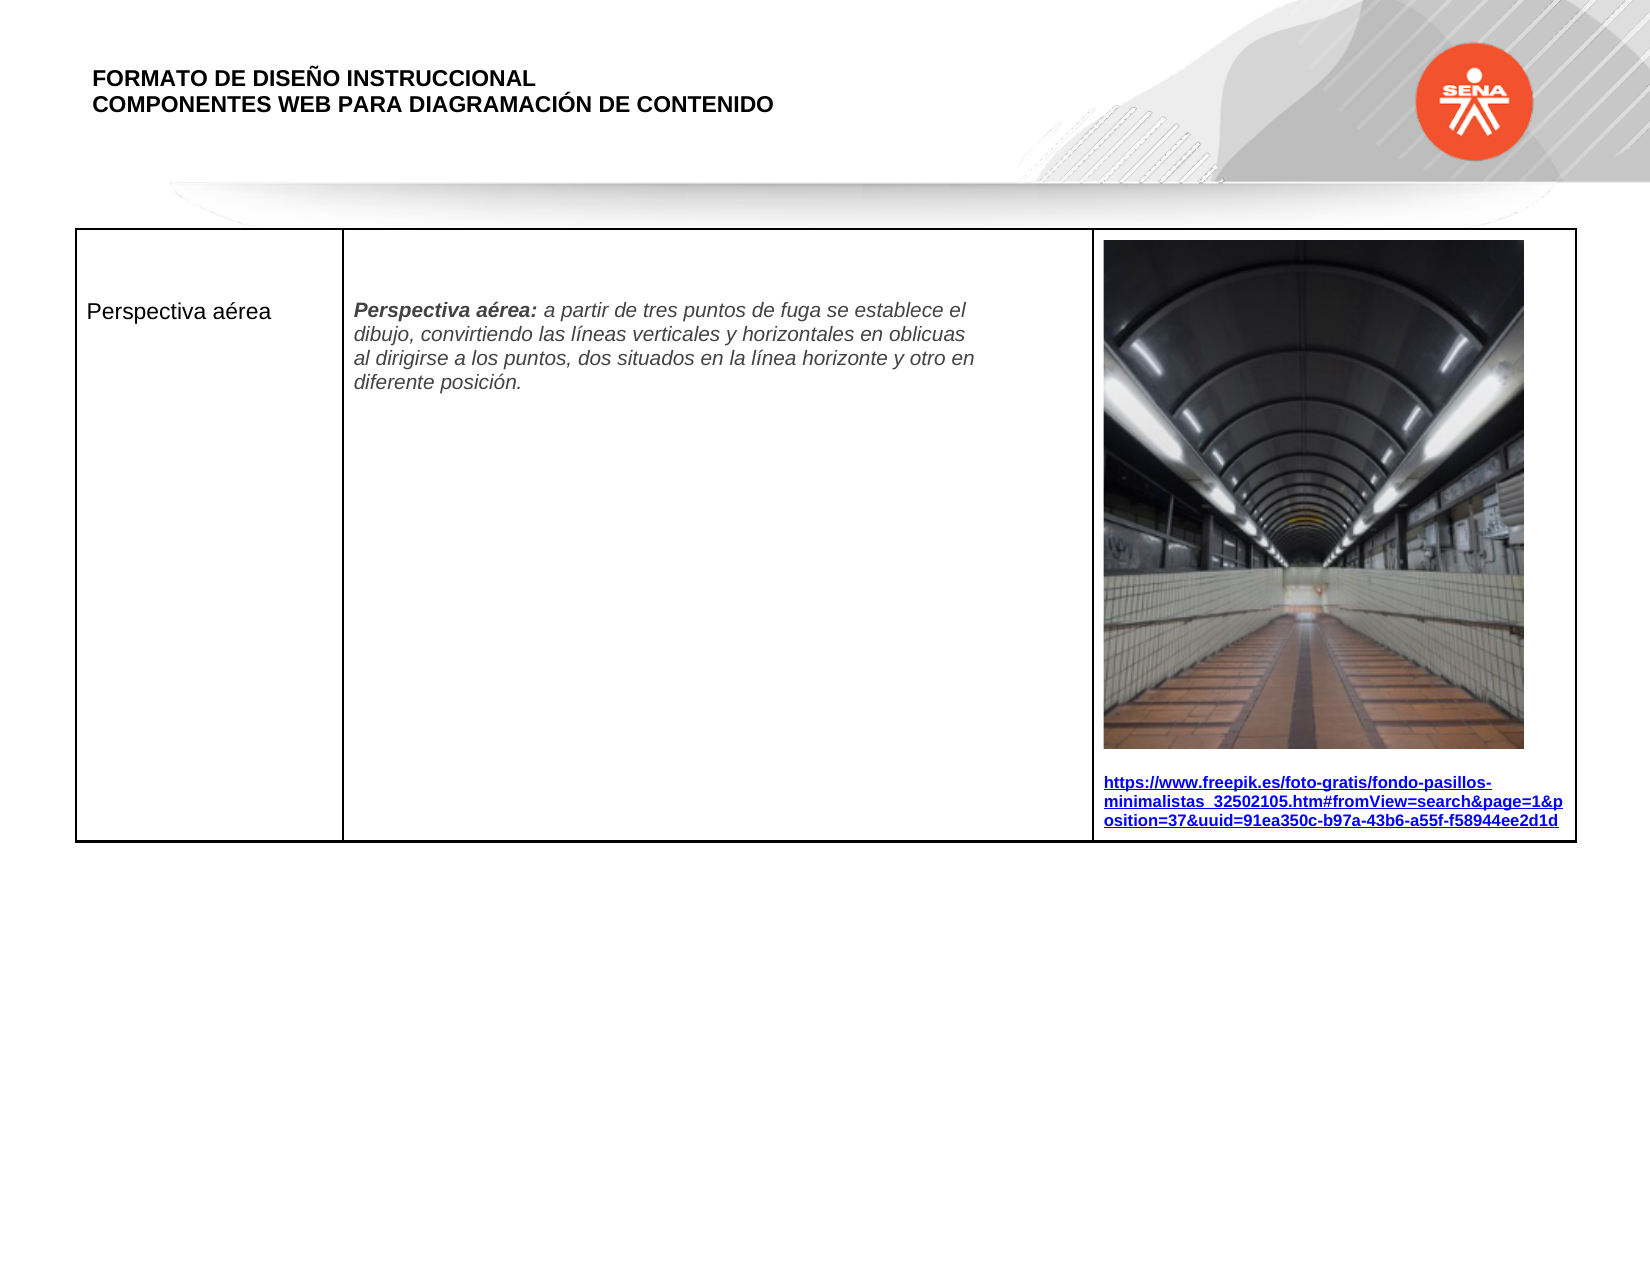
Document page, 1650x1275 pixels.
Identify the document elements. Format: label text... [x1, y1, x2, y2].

table_cell Perspectiva aérea: a partir de tres puntos de fuga se establece el dibujo, convirtiendo las líneas verticales y horizontales en oblicuas al dirigirse a los puntos, dos situados en la línea horizonte y otro en diferente posición. [344, 230, 1092, 840]
table_cell https://www.freepik.es/foto-gratis/fondo-pasillos-minimalistas_32502105.htm#fromView=search&page=1&position=37&uuid=91ea350c-b97a-43b6-a55f-f58944ee2d1d [1094, 230, 1575, 840]
table_cell Perspectiva aérea [77, 230, 342, 840]
picture [1103, 240, 1524, 749]
picture [0, 0, 1650, 229]
